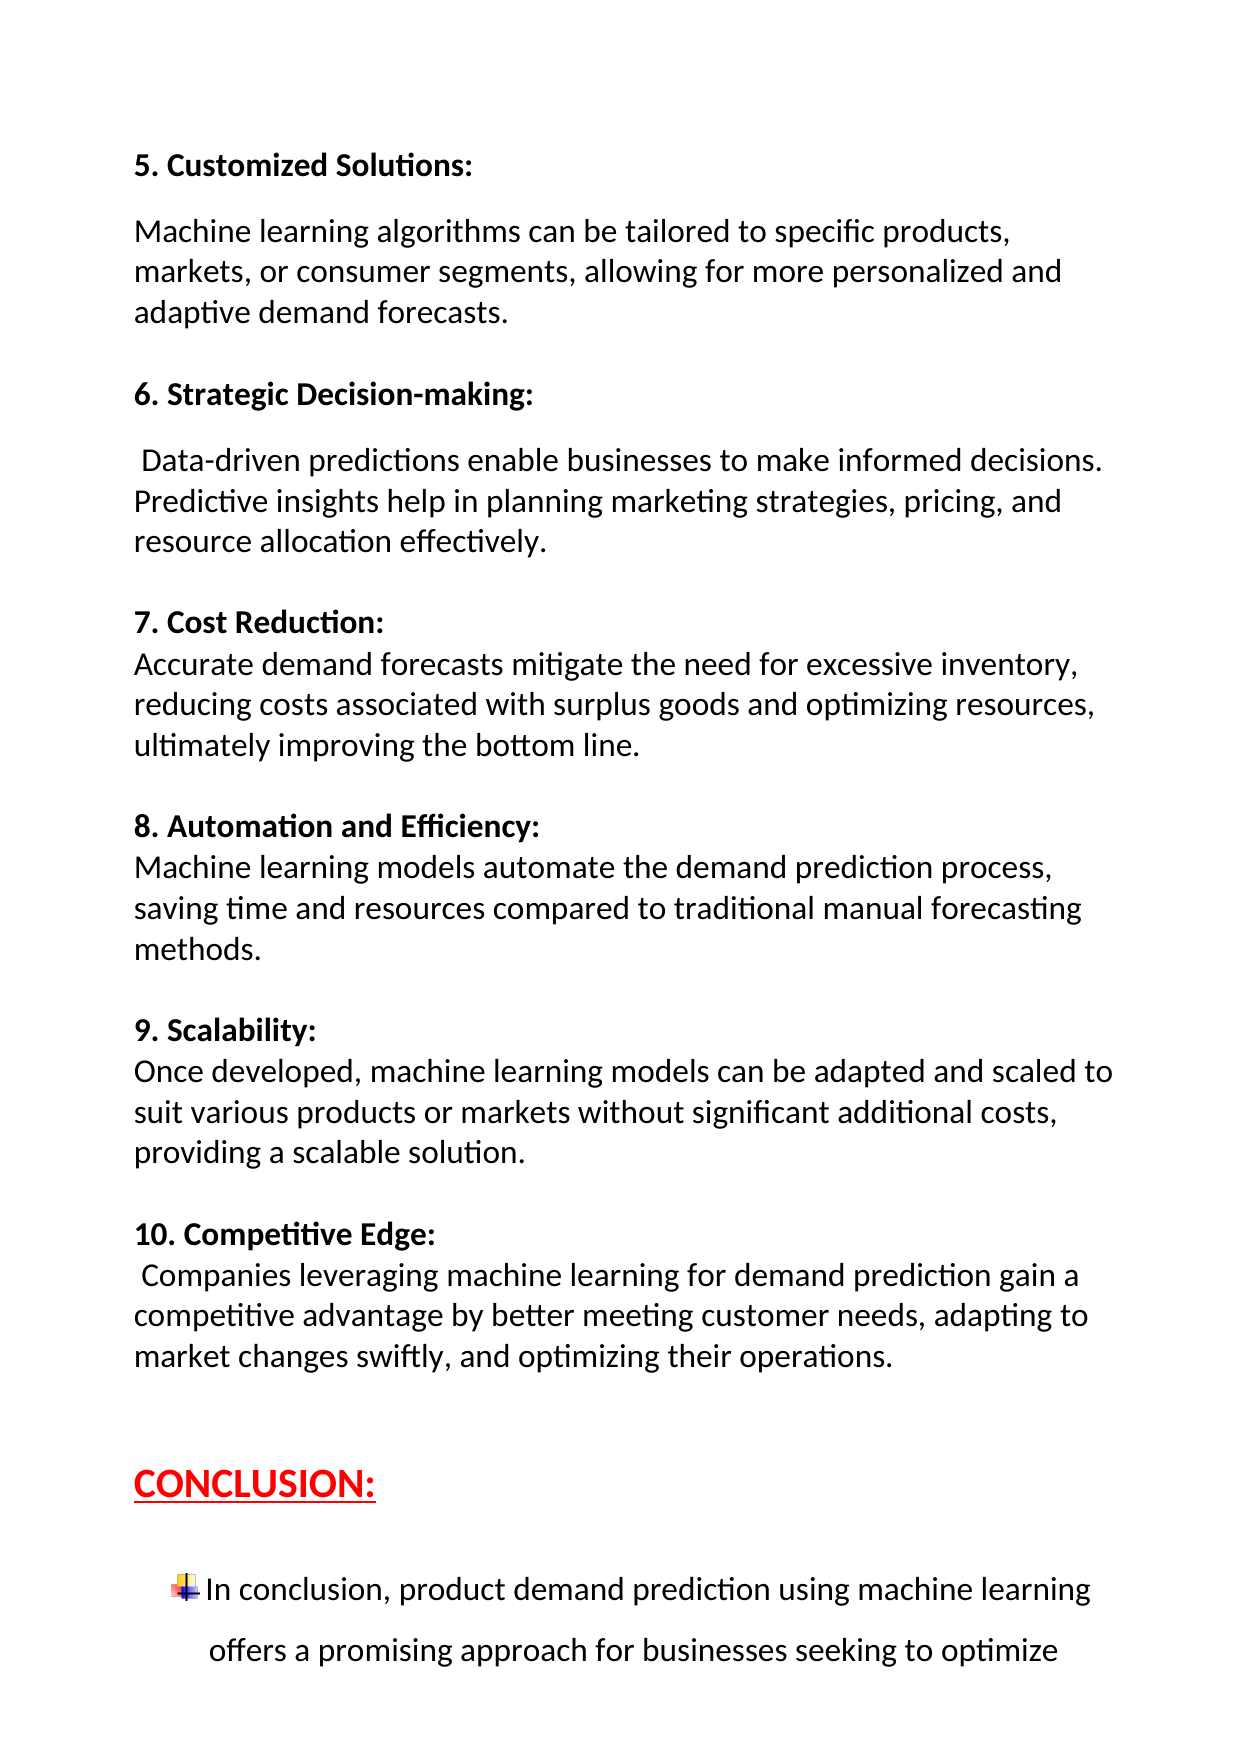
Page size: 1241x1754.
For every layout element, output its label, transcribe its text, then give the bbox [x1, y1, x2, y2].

text Machine learning algorithms can be tailored to specific products, markets, or consumer segments, allowing for more personalized and adaptive demand forecasts. [133, 210, 1087, 332]
text Once developed, machine learning models can be adapted and scaled to suit various products or markets without significant additional costs, providing a scalable solution. [133, 1050, 1134, 1172]
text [171, 1568, 1134, 1669]
subtitle Strategic Decision-making: [133, 373, 1134, 414]
text Companies leveraging machine learning for demand prediction gain a competitive advantage by better meeting customer needs, adapting to market changes swiftly, and optimizing their operations. [133, 1254, 1134, 1376]
text Data-driven predictions enable businesses to make informed decisions. Predictive insights help in planning marketing strategies, pricing, and resource allocation effectively. [133, 439, 1134, 561]
subtitle Cost Reduction: [133, 601, 1134, 642]
subtitle Competitive Edge: [133, 1213, 1134, 1253]
subtitle Customized Solutions: [133, 144, 1134, 184]
subtitle Automation and Efficiency: [133, 805, 1134, 846]
subtitle CONCLUSION: [133, 1457, 1134, 1508]
text Accurate demand forecasts mitigate the need for excessive inventory, reducing costs associated with surplus goods and optimizing resources, ultimately improving the bottom line. [133, 642, 1134, 765]
picture [171, 1573, 200, 1601]
subtitle Scalability: [133, 1009, 1134, 1049]
text Machine learning models automate the demand prediction process, saving time and resources compared to traditional manual forecasting methods. [133, 846, 1134, 968]
